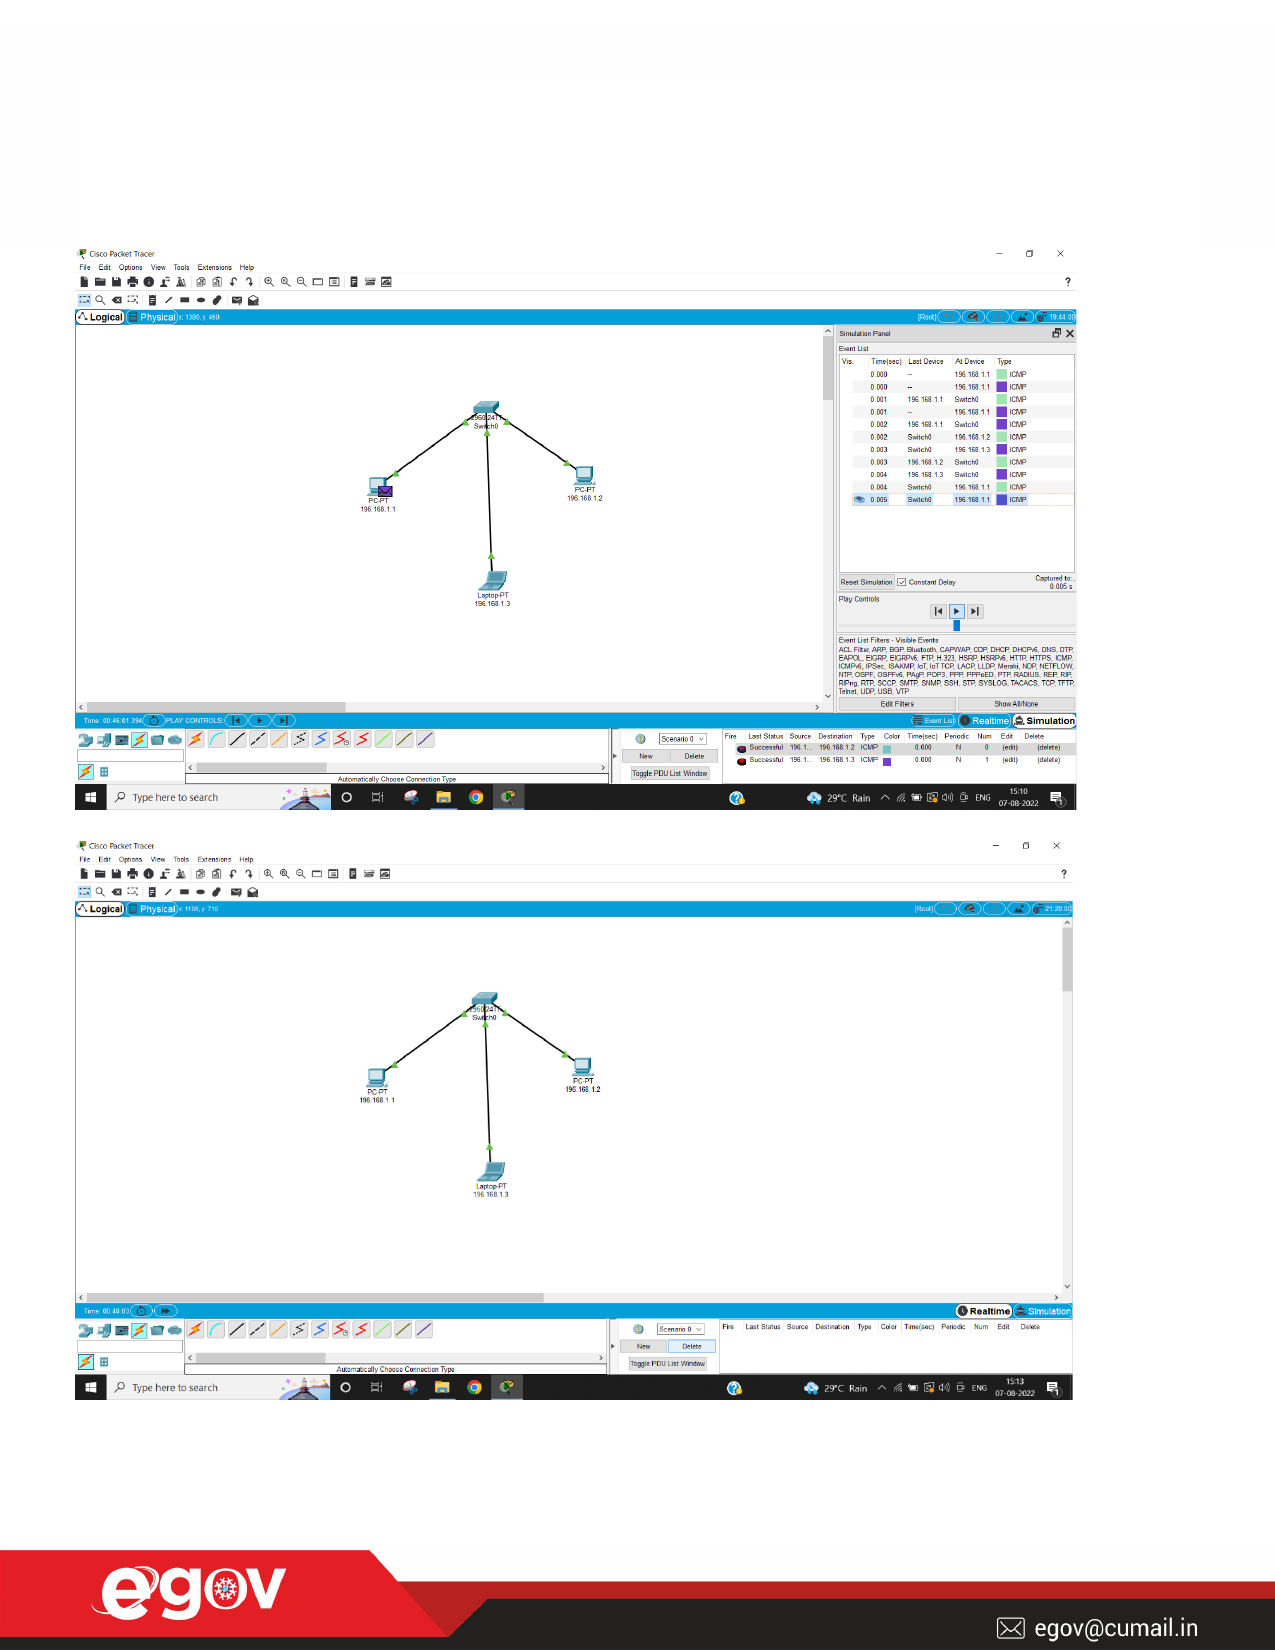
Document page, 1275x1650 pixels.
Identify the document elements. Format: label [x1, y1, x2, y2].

picture [75, 838, 1077, 1402]
picture [0, 1549, 1275, 1650]
picture [0, 29, 1275, 810]
picture [969, 313, 977, 320]
picture [961, 716, 970, 725]
